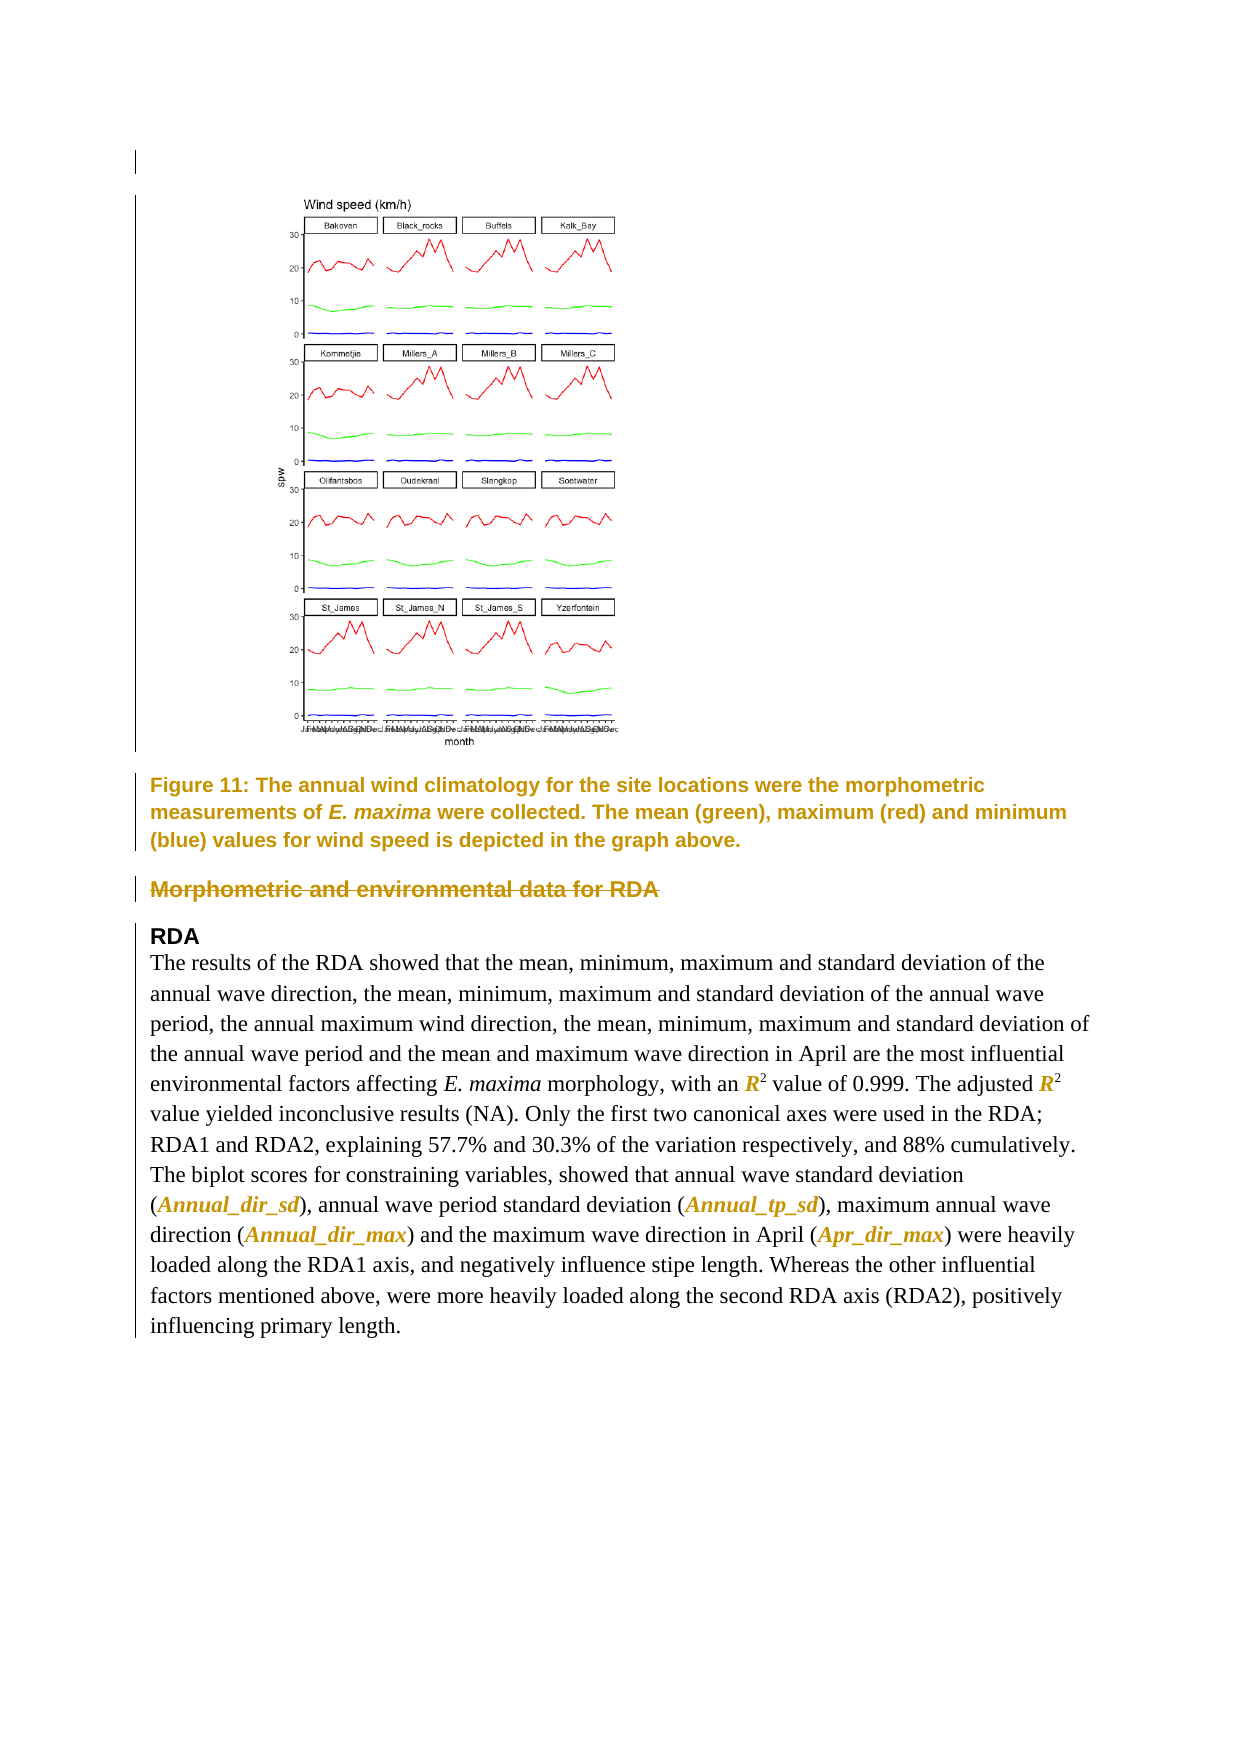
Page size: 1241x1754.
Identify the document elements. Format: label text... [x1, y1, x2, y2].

picture [272, 194, 969, 752]
text Figure 11: The annual wind climatology for the site locations were the morphometric measurements of E. maxima were collected. The mean (green), maximum (red) and minimum (blue) values for wind speed is depicted in the graph above. [150, 772, 1090, 851]
text The results of the RDA showed that the mean, minimum, maximum and standard deviation of the annual wave direction, the mean, minimum, maximum and standard deviation of the annual wave period, the annual maximum wind direction, the mean, minimum, maximum and standard deviation of the annual wave period and the mean and maximum wave direction in April are the most influential environmental factors affecting E. maxima morphology, with an R2 value of 0.999. The adjusted R2 value yielded inconclusive results (NA). Only the first two canonical axes were used in the RDA; RDA1 and RDA2, explaining 57.7% and 30.3% of the variation respectively, and 88% cumulatively. The biplot scores for constraining variables, showed that annual wave standard deviation (Annual_dir_sd), annual wave period standard deviation (Annual_tp_sd), maximum annual wave direction (Annual_dir_max) and the maximum wave direction in April (Apr_dir_max) were heavily loaded along the RDA1 axis, and negatively influence stipe length. Whereas the other influential factors mentioned above, were more heavily loaded along the second RDA axis (RDA2), positively influencing primary length. [150, 949, 1090, 1338]
subtitle RDA [150, 923, 1090, 949]
